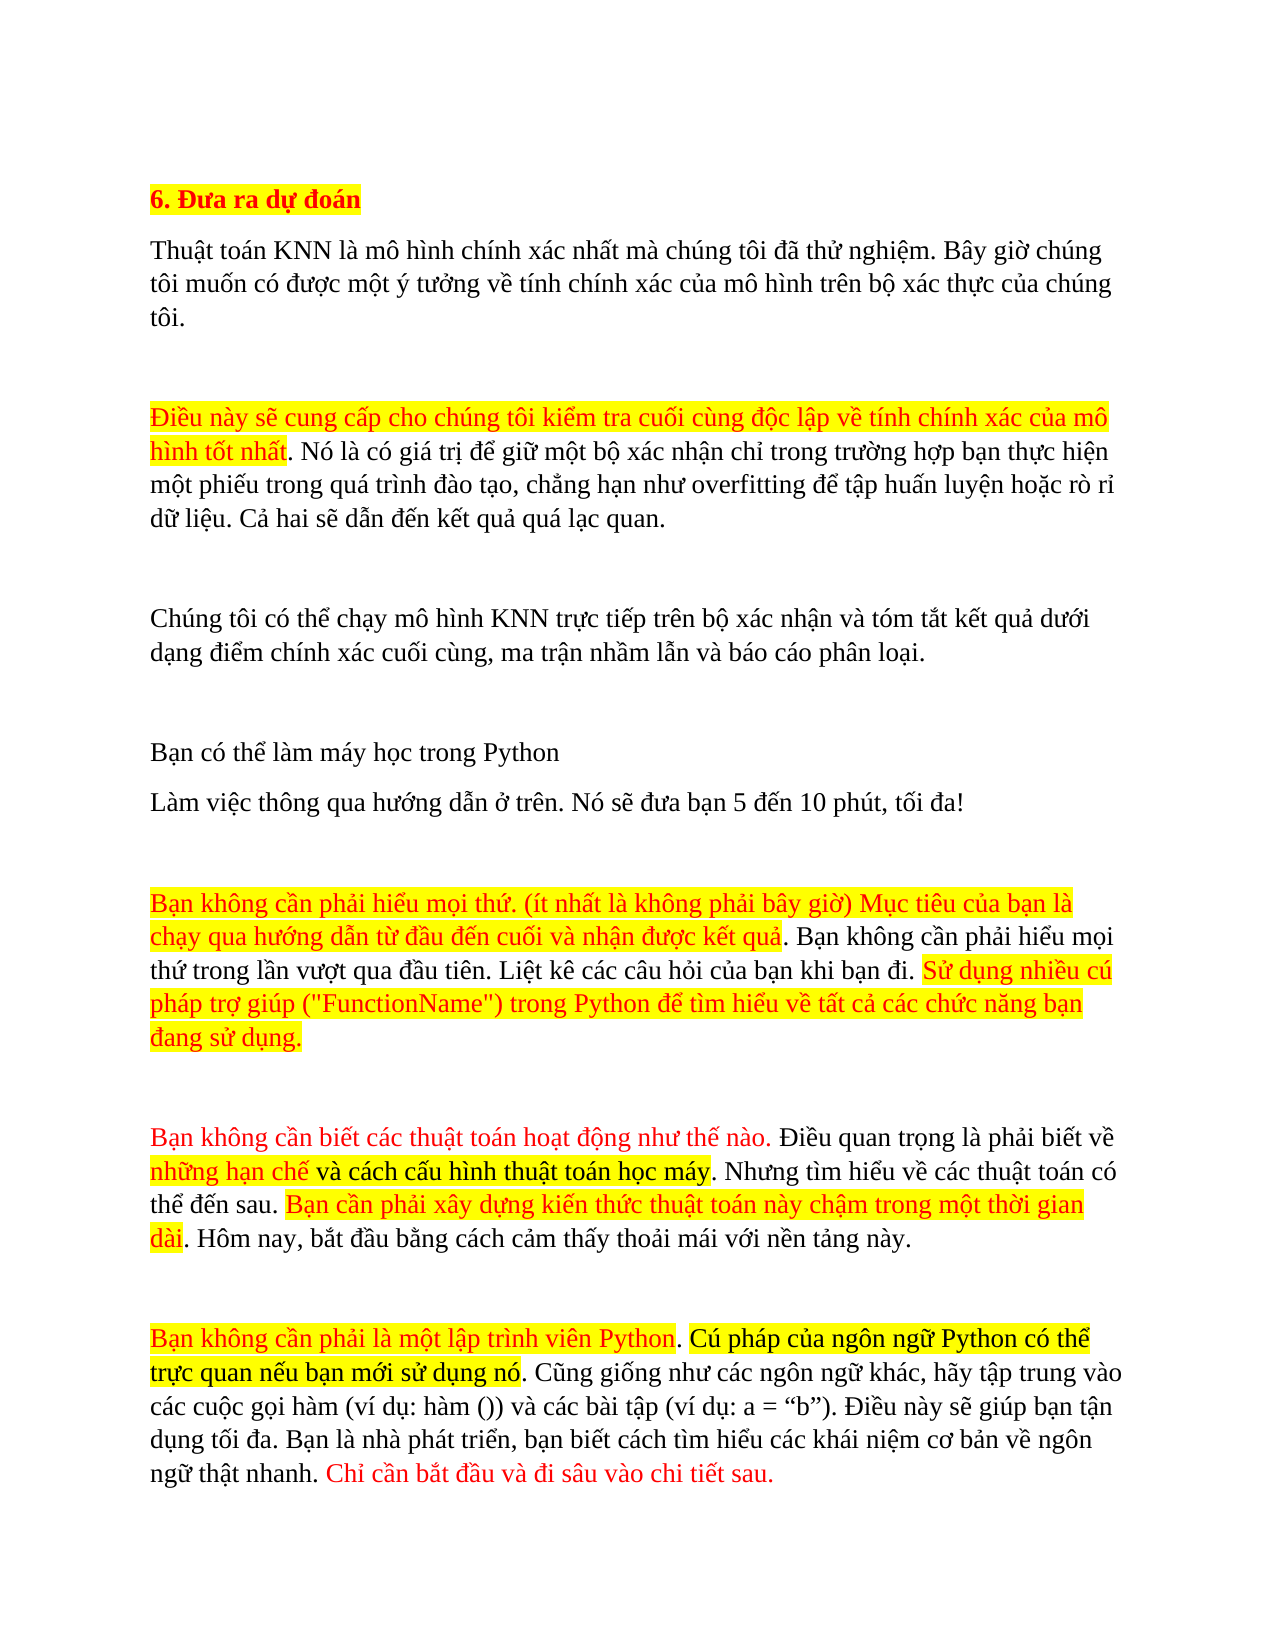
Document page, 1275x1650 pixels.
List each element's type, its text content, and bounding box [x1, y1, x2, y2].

text Thuật toán KNN là mô hình chính xác nhất mà chúng tôi đã thử nghiệm. Bây giờ chúng tôi muốn có được một ý tưởng về tính chính xác của mô hình trên bộ xác thực của chúng tôi. [150, 234, 1125, 332]
text Bạn không cần biết các thuật toán hoạt động như thế nào. Điều quan trọng là phải biết về những hạn chế và cách cấu hình thuật toán học máy. Nhưng tìm hiểu về các thuật toán có thể đến sau. Bạn cần phải xây dựng kiến ​​thức thuật toán này chậm trong một thời gian dài. Hôm nay, bắt đầu bằng cách cảm thấy thoải mái với nền tảng này. [150, 1121, 1125, 1253]
text Điều này sẽ cung cấp cho chúng tôi kiểm tra cuối cùng độc lập về tính chính xác của mô hình tốt nhất. Nó là có giá trị để giữ một bộ xác nhận chỉ trong trường hợp bạn thực hiện một phiếu trong quá trình đào tạo, chẳng hạn như overfitting để tập huấn luyện hoặc rò rỉ dữ liệu. Cả hai sẽ dẫn đến kết quả quá lạc quan. [150, 401, 1125, 533]
text Bạn không cần phải là một lập trình viên Python. Cú pháp của ngôn ngữ Python có thể trực quan nếu bạn mới sử dụng nó. Cũng giống như các ngôn ngữ khác, hãy tập trung vào các cuộc gọi hàm (ví dụ: hàm ()) và các bài tập (ví dụ: a = “b”). Điều này sẽ giúp bạn tận dụng tối đa. Bạn là nhà phát triển, bạn biết cách tìm hiểu các khái niệm cơ bản về ngôn ngữ thật nhanh. Chỉ cần bắt đầu và đi sâu vào chi tiết sau. [150, 1322, 1125, 1488]
text Bạn có thể làm máy học trong Python [150, 736, 1125, 767]
text 6. Đưa ra dự đoán [150, 150, 1125, 215]
text Làm việc thông qua hướng dẫn ở trên. Nó sẽ đưa bạn 5 đến 10 phút, tối đa! [150, 786, 1125, 818]
text Chúng tôi có thể chạy mô hình KNN trực tiếp trên bộ xác nhận và tóm tắt kết quả dưới dạng điểm chính xác cuối cùng, ma trận nhầm lẫn và báo cáo phân loại. [150, 602, 1125, 667]
text Bạn không cần phải hiểu mọi thứ. (ít nhất là không phải bây giờ) Mục tiêu của bạn là chạy qua hướng dẫn từ đầu đến cuối và nhận được kết quả. Bạn không cần phải hiểu mọi thứ trong lần vượt qua đầu tiên. Liệt kê các câu hỏi của bạn khi bạn đi. Sử dụng nhiều cú pháp trợ giúp ("FunctionName") trong Python để tìm hiểu về tất cả các chức năng bạn đang sử dụng. [150, 887, 1125, 1052]
